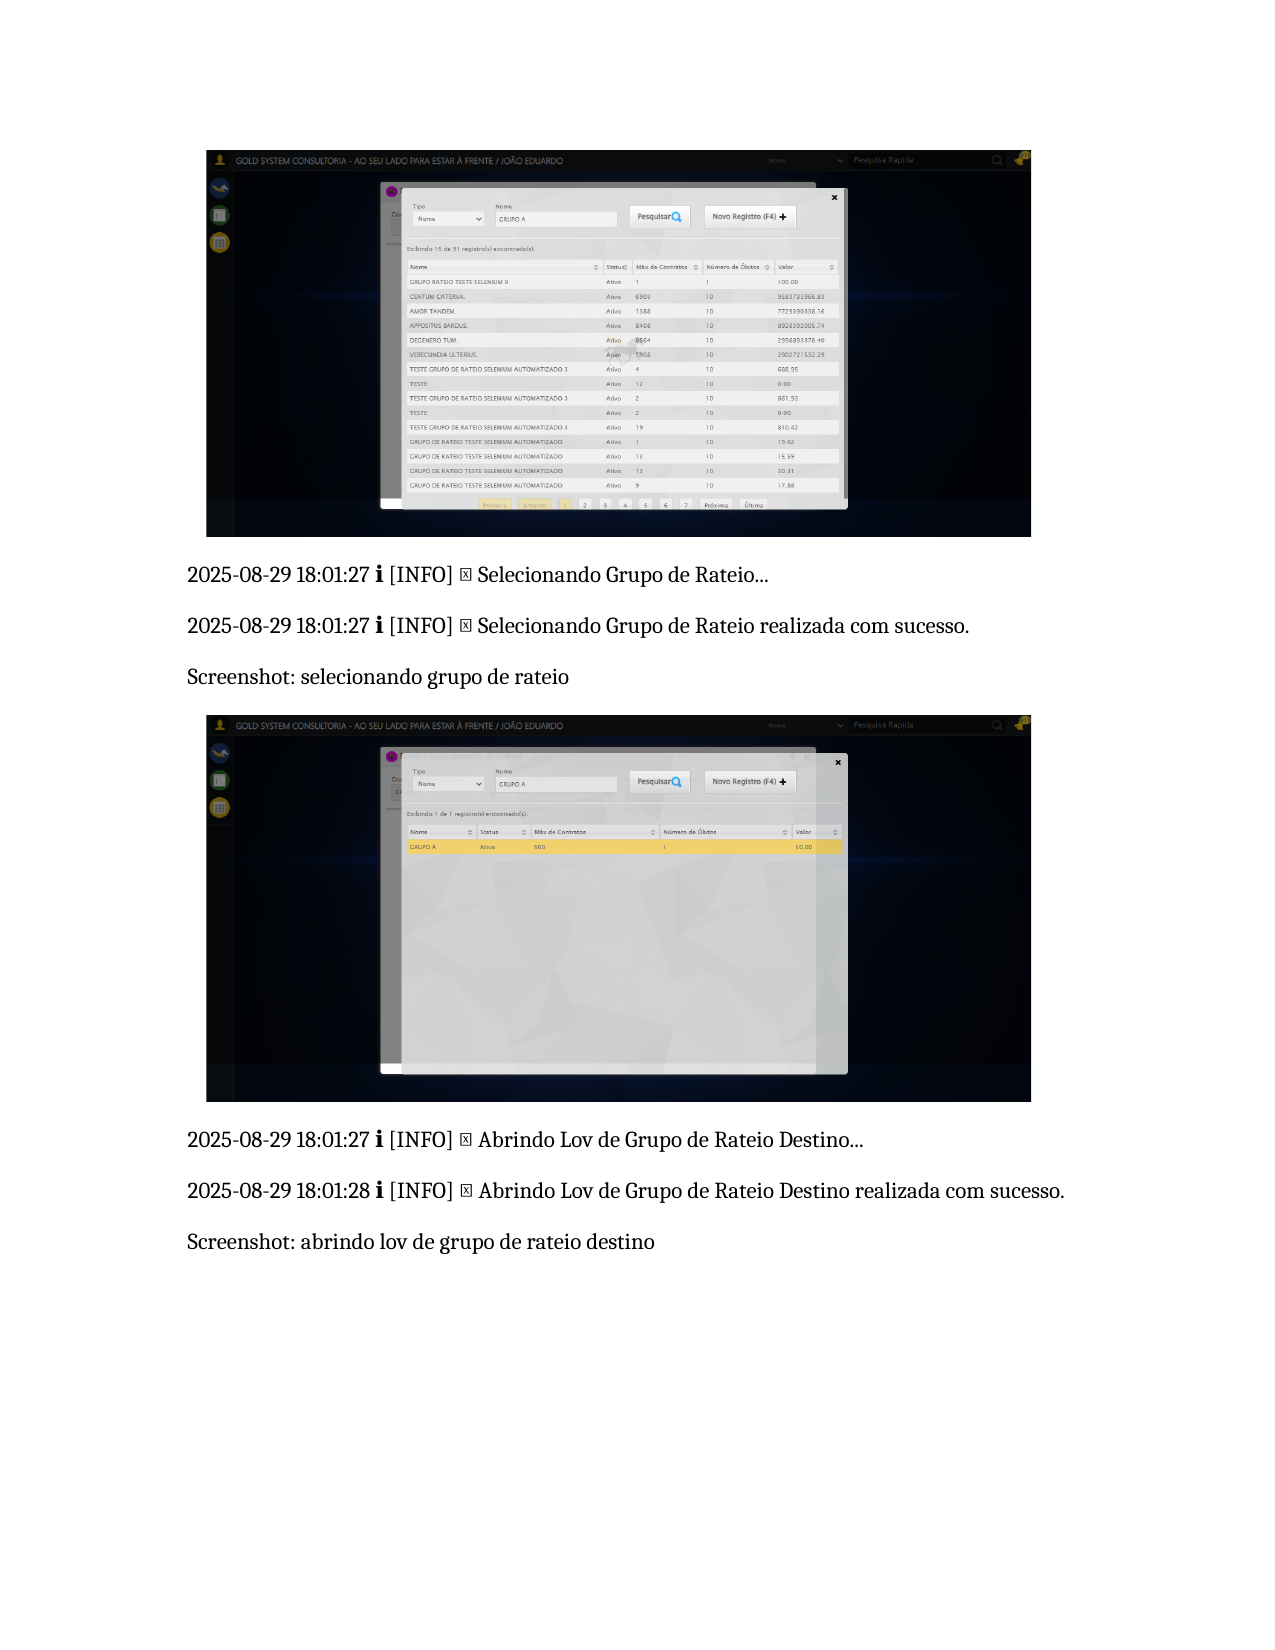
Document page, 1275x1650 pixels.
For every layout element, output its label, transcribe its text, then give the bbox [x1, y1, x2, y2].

text Screenshot: selecionando grupo de rateio [187, 664, 1087, 690]
text 2025-08-29 18:01:27 ℹ️ [INFO] 🔄 Abrindo Lov de Grupo de Rateio Destino... [187, 1127, 1087, 1153]
text 2025-08-29 18:01:27 ℹ️ [INFO] ✅ Selecionando Grupo de Rateio realizada com sucesso. [187, 613, 1087, 639]
picture [206, 715, 1032, 1102]
picture [206, 150, 1032, 537]
text 2025-08-29 18:01:27 ℹ️ [INFO] 🔄 Selecionando Grupo de Rateio... [187, 562, 1087, 588]
text Screenshot: abrindo lov de grupo de rateio destino [187, 1229, 1087, 1255]
text 2025-08-29 18:01:28 ℹ️ [INFO] ✅ Abrindo Lov de Grupo de Rateio Destino realizada com sucesso. [187, 1178, 1087, 1204]
